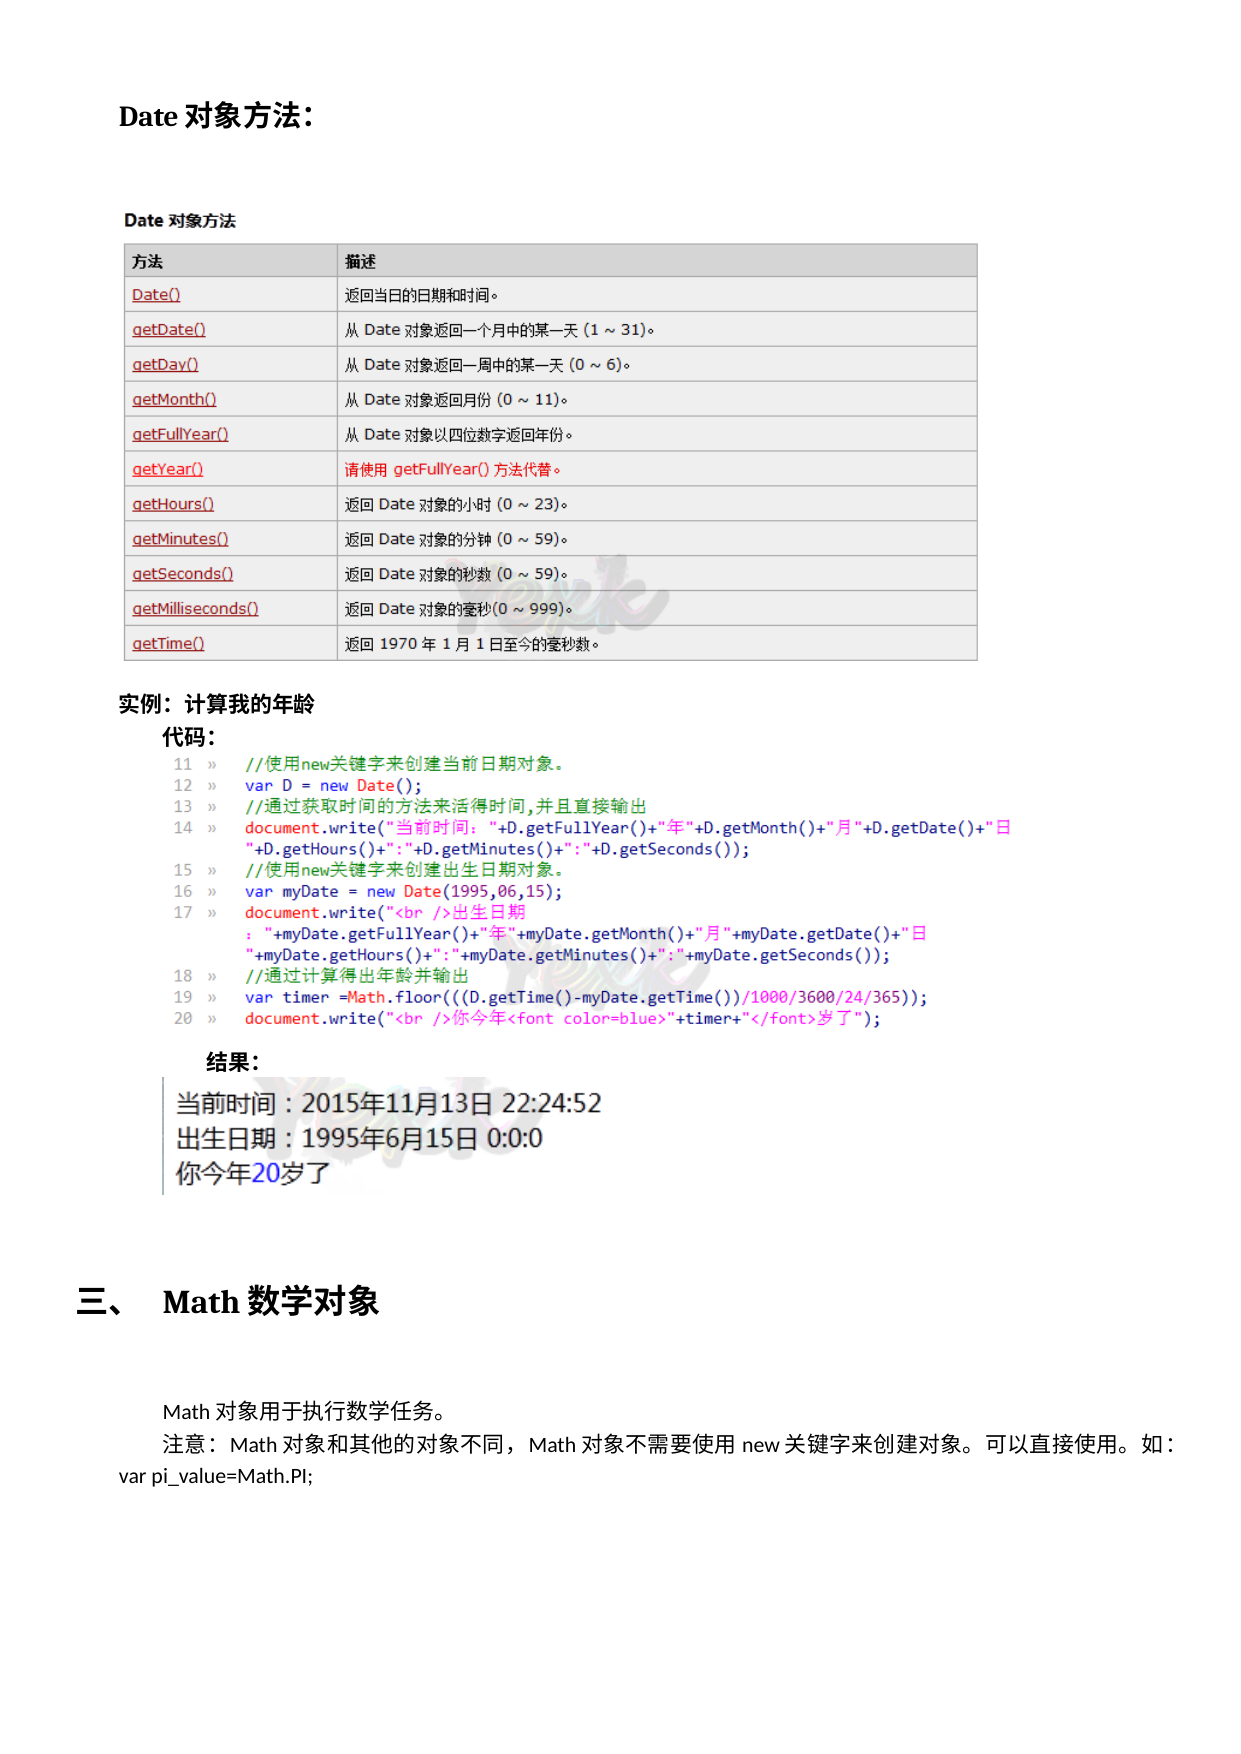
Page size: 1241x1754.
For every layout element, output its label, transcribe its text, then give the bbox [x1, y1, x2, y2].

text 代码： [119, 719, 1165, 752]
picture [162, 1077, 618, 1195]
text 注意：Math对象和其他的对象不同，Math对象不需要使用new关键字来创建对象。可以直接使用。如：var pi_value=Math.PI; [119, 1426, 1165, 1491]
subtitle Date对象方法： [75, 81, 1165, 146]
text 结果： [119, 1044, 1165, 1077]
text Math 对象用于执行数学任务。 [119, 1394, 1165, 1426]
subtitle Math数学对象 [75, 1267, 1165, 1332]
picture [118, 199, 984, 661]
picture [162, 752, 1028, 1031]
text 实例：计算我的年龄 [119, 687, 1165, 719]
